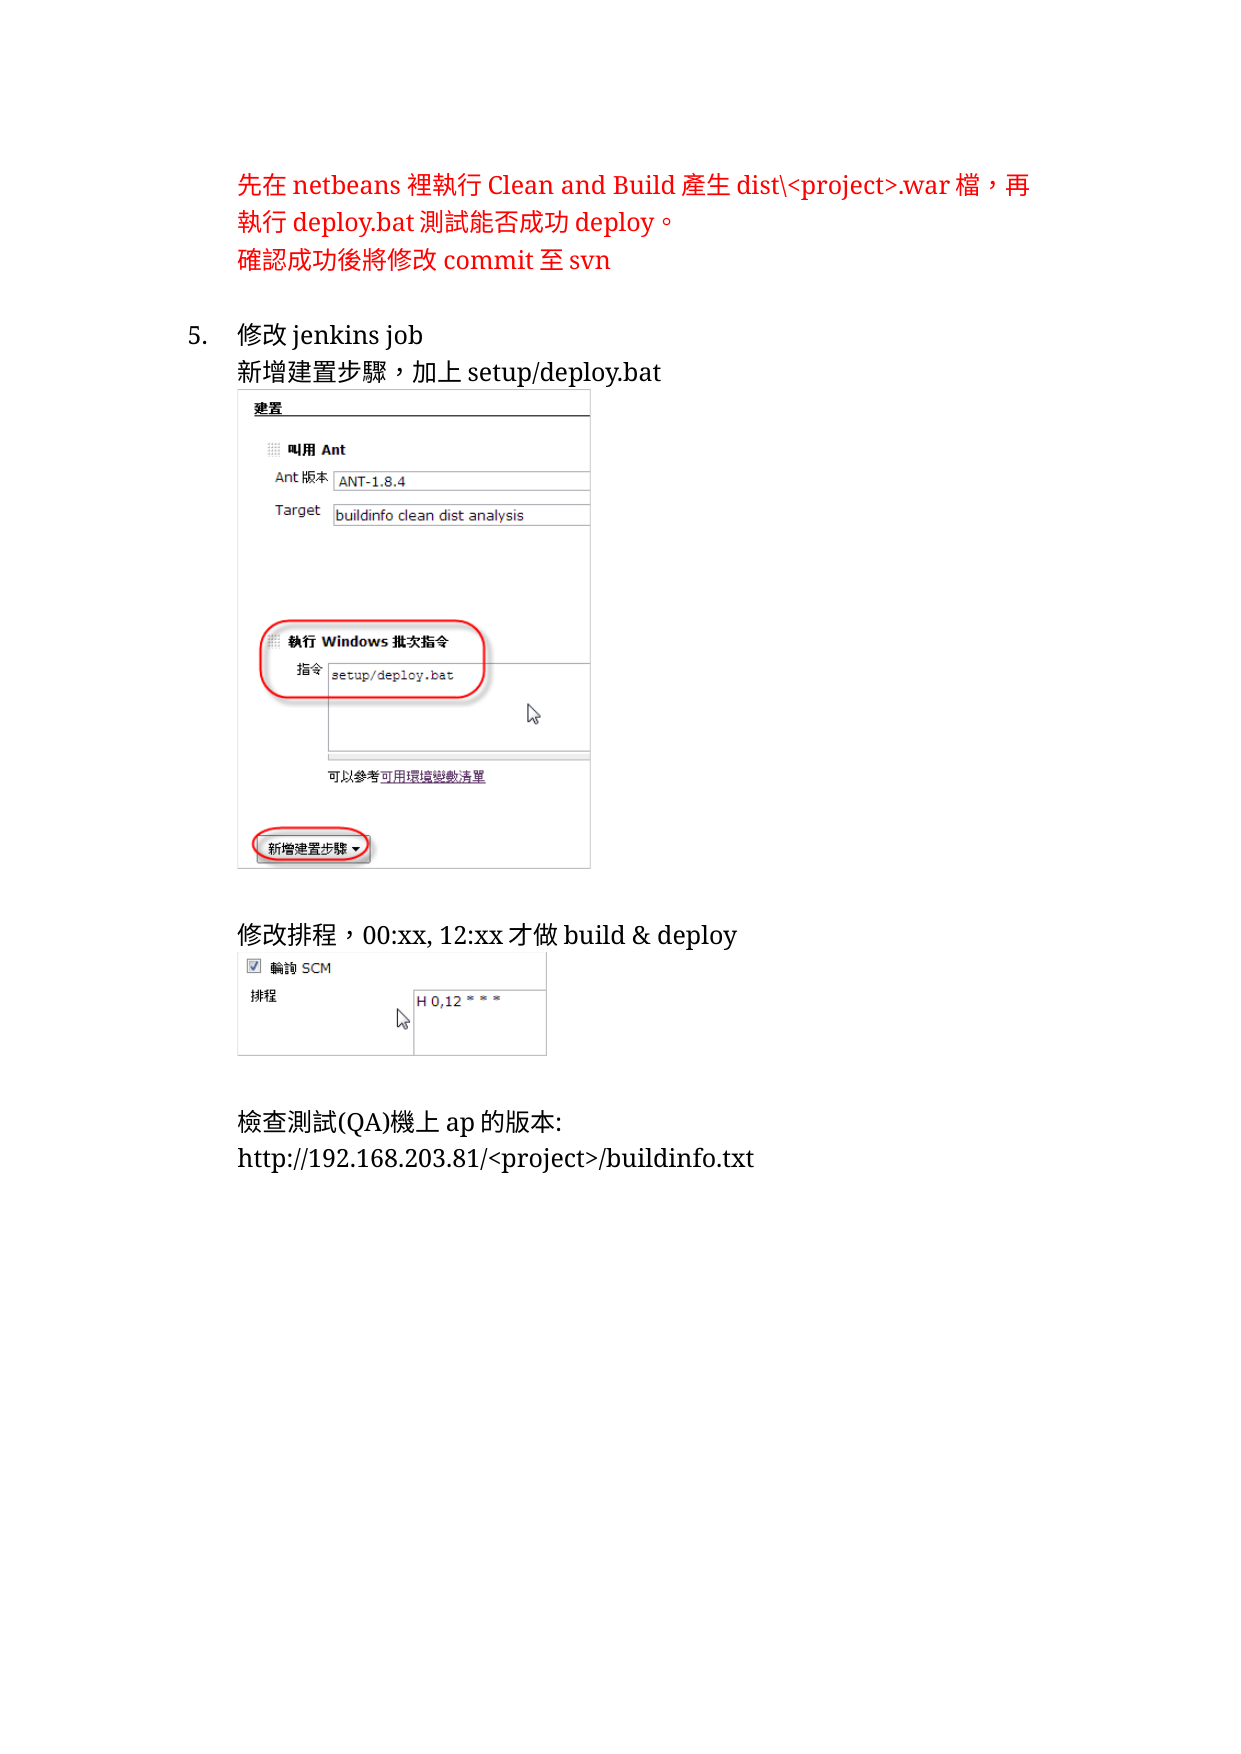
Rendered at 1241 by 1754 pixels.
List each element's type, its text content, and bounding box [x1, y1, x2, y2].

text 確認成功後將修改 commit至svn [237, 239, 1053, 277]
text 新增建置步驟，加上setup/deploy.bat [237, 352, 1053, 389]
text 先在netbeans 裡執行Clean and Build產生dist\<project>.war檔，再執行deploy.bat測試能否成功deploy。 [237, 164, 1053, 239]
list 修改jenkins job [187, 314, 1053, 352]
picture [237, 389, 591, 869]
text 修改排程，00:xx, 12:xx才做build & deploy [237, 914, 1053, 952]
text 檢查測試(QA)機上ap的版本: [237, 1102, 1053, 1139]
text http://192.168.203.81/<project>/buildinfo.txt [237, 1139, 1053, 1177]
picture [237, 952, 547, 1056]
